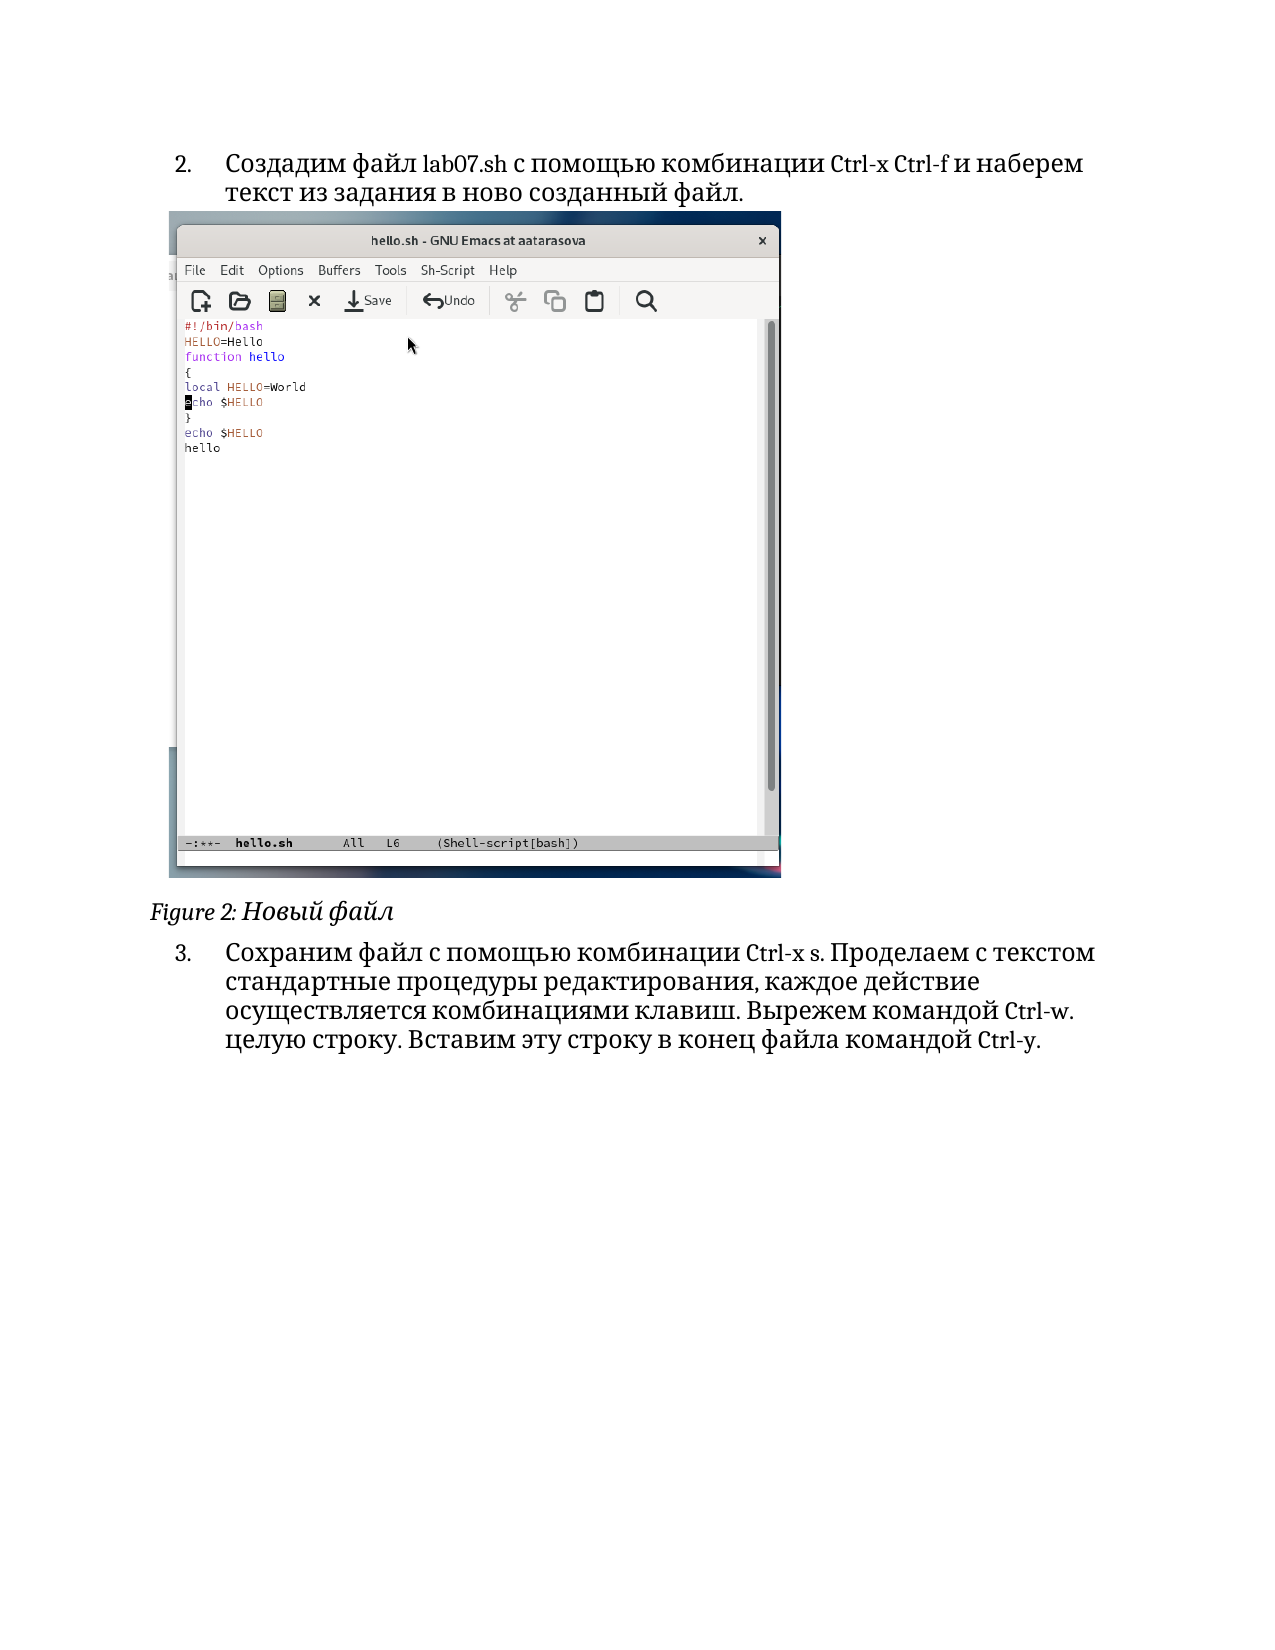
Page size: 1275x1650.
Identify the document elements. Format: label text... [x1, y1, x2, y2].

text Figure 2: Новый файл [150, 898, 1125, 927]
list Создадим файл lab07.sh с помощью комбинации Ctrl-x Ctrl-f и наберем текст из задания в ново созданный файл. [175, 150, 1125, 207]
picture [168, 211, 782, 878]
list Сохраним файл с помощью комбинации Ctrl-x s. Проделаем с текстом стандартные процедуры редактирования, каждое действие осуществляется комбинациями клавиш. Вырежем командой Ctrl-w. целую строку. Вставим эту строку в конец файла командой Ctrl-y. [175, 939, 1125, 1054]
